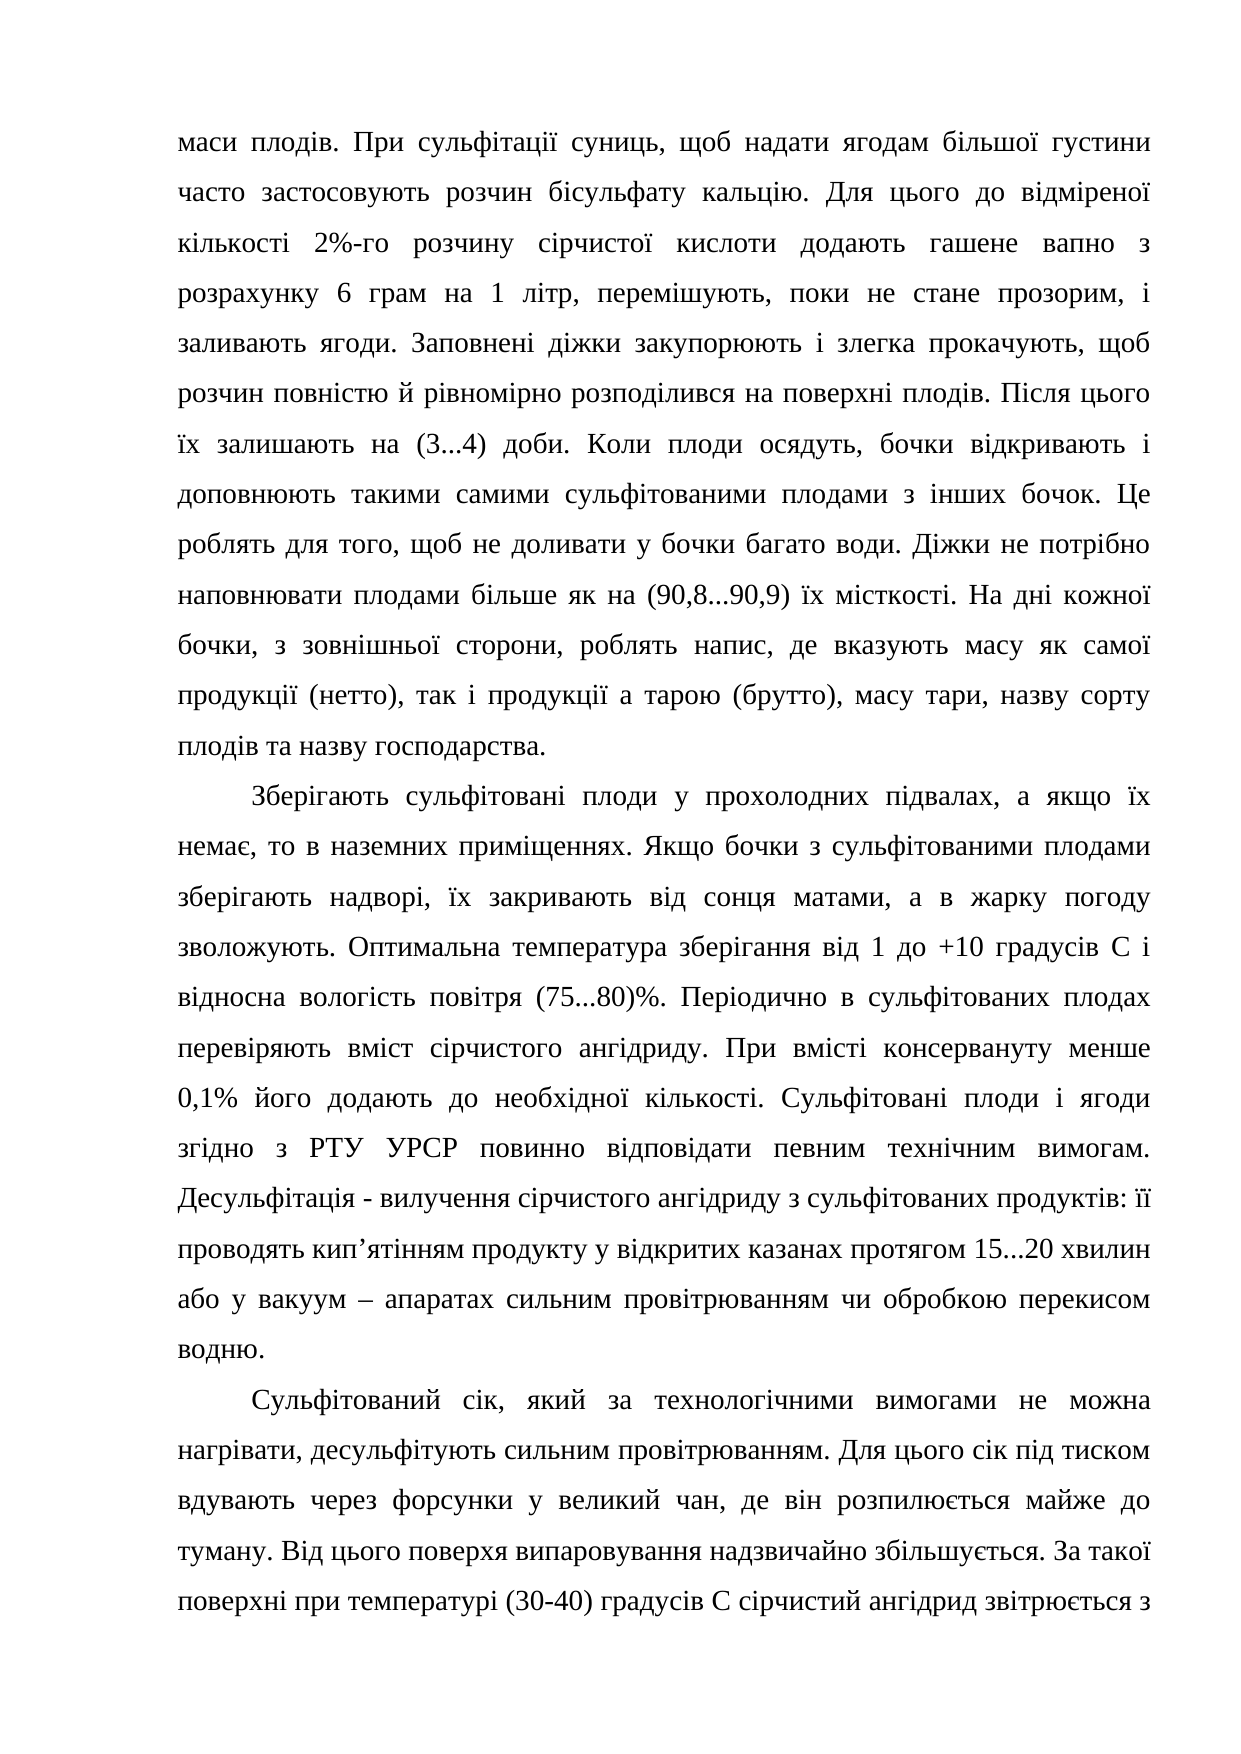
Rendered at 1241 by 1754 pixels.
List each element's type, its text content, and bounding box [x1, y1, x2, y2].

text Зберігають сульфітовані плоди у прохолодних підвалах, а якщо їх немає, то в наземних приміщеннях. Якщо бочки з сульфітованими плодами зберігають надворі, їх закривають від сонця матами, а в жарку погоду зволожують. Оптимальна температура зберігання від 1 до +10 градусів С і відносна вологість повітря (75...80)%. Періодично в сульфітованих плодах перевіряють вміст сірчистого ангідриду. При вмісті консервануту менше 0,1% його додають до необхідної кількості. Сульфітовані плоди і ягоди згідно з РТУ УРСР повинно відповідати певним технічним вимогам. Десульфітація - вилучення сірчистого ангідриду з сульфітованих продуктів: її проводять кип’ятінням продукту у відкритих казанах протягом 15...20 хвилин або у вакуум – апаратах сильним провітрюванням чи обробкою перекисом водню. [177, 778, 1152, 1365]
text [177, 124, 1152, 761]
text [177, 1382, 1152, 1617]
